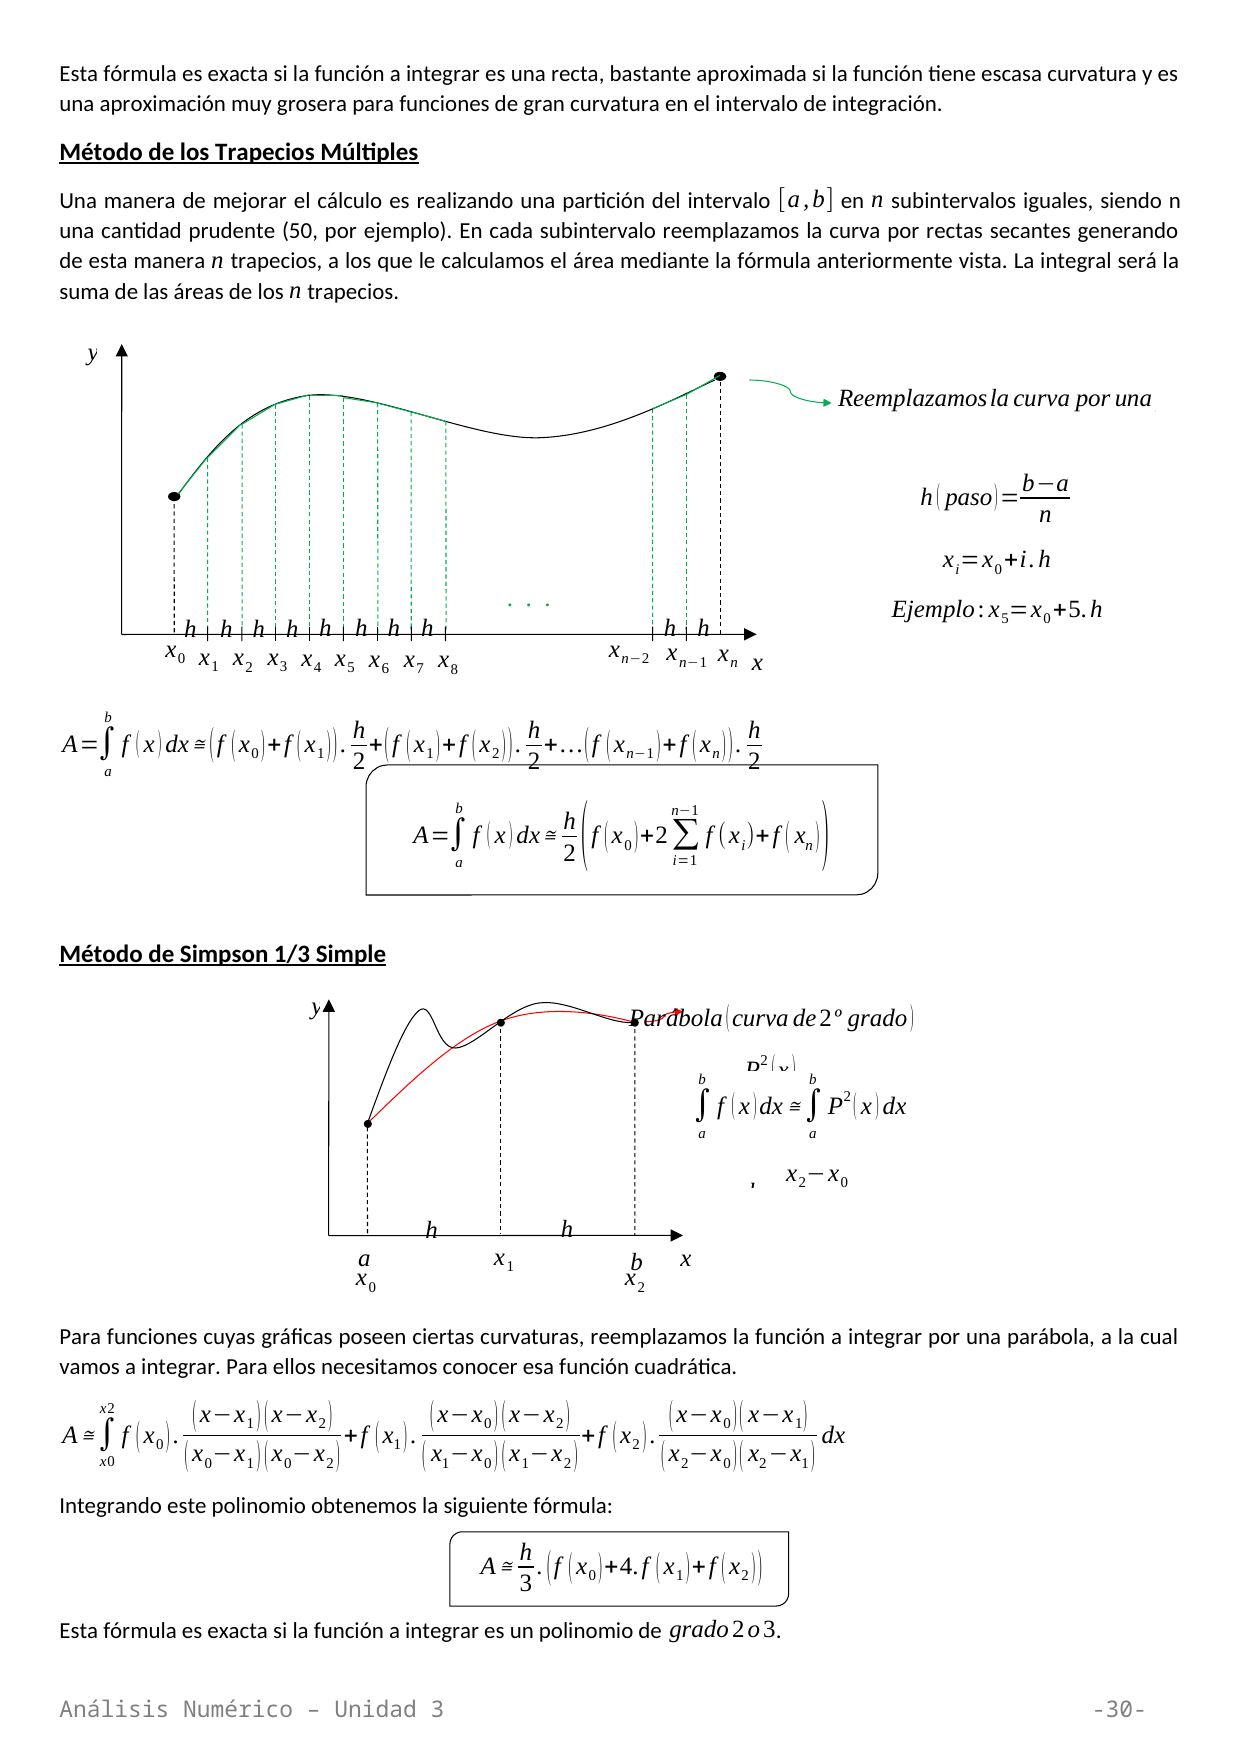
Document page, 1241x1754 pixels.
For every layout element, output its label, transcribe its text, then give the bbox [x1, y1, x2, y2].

text Esta fórmula es exacta si la función a integrar es un polinomio de . [59, 1616, 1181, 1644]
text Para funciones cuyas gráficas poseen ciertas curvaturas, reemplazamos la función a integrar por una parábola, a la cual vamos a integrar. Para ellos necesitamos conocer esa función cuadrática. [59, 988, 1181, 1380]
text Integrando este polinomio obtenemos la siguiente fórmula: [59, 1491, 1181, 1519]
text Método de Simpson 1/3 Simple [59, 938, 1181, 969]
text Una manera de mejorar el cálculo es realizando una partición del intervalo en subintervalos iguales, siendo n una cantidad prudente (50, por ejemplo). En cada subintervalo reemplazamos la curva por rectas secantes generando de esta manera trapecios, a los que le calculamos el área mediante la fórmula anteriormente vista. La integral será la suma de las áreas de los trapecios. [59, 186, 1181, 305]
text Esta fórmula es exacta si la función a integrar es una recta, bastante aproximada si la función tiene escasa curvatura y es una aproximación muy grosera para funciones de gran curvatura en el intervalo de integración. [59, 59, 1181, 117]
text Método de los Trapecios Múltiples [59, 136, 1181, 167]
